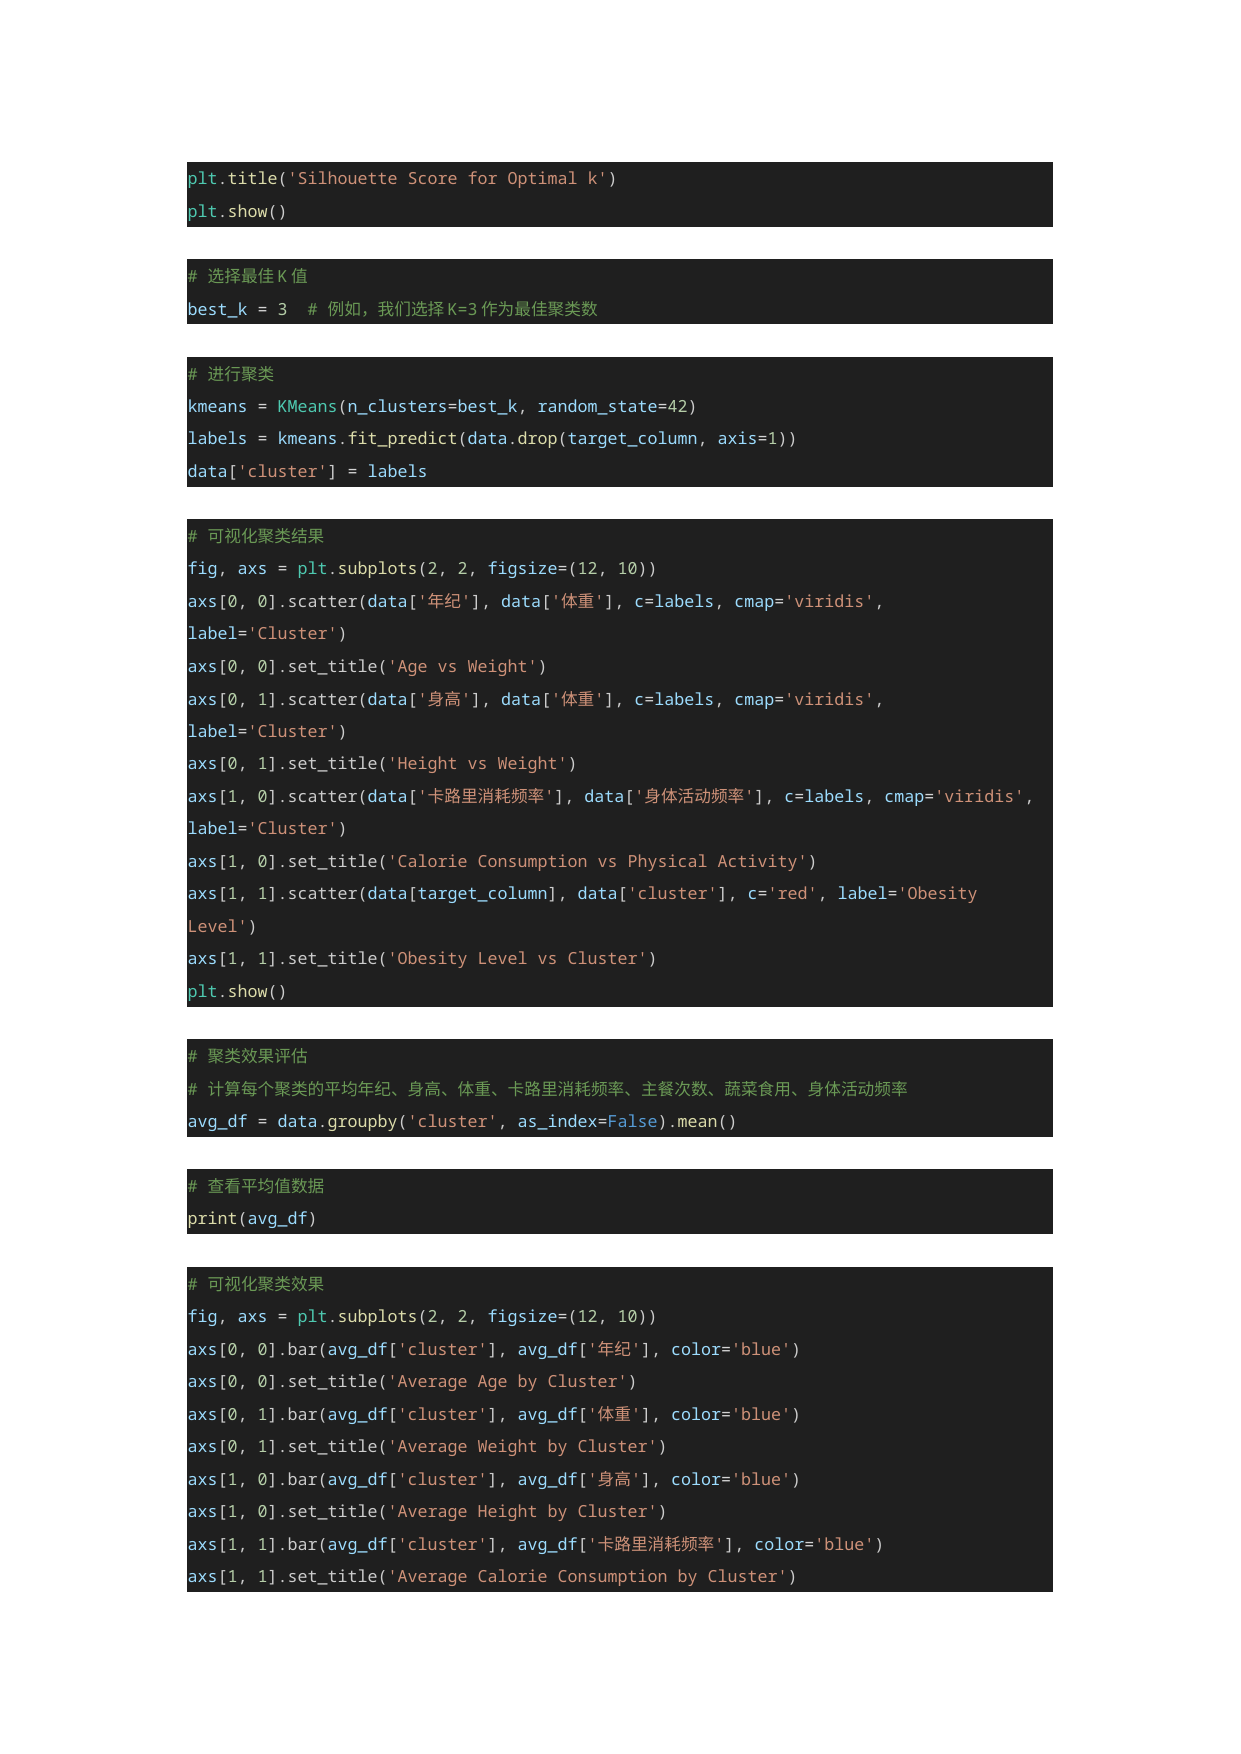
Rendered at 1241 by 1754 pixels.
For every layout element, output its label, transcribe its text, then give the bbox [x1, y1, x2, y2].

text plt.show() [187, 974, 1053, 1007]
text axs[1, 0].scatter(data['卡路里消耗频率'], data['身体活动频率'], c=labels, cmap='viridis', label='Cluster') [187, 779, 1053, 844]
text axs[0, 1].set_title('Average Weight by Cluster') [187, 1429, 1053, 1462]
text axs[0, 0].bar(avg_df['cluster'], avg_df['年纪'], color='blue') [187, 1332, 1053, 1364]
text axs[0, 1].scatter(data['身高'], data['体重'], c=labels, cmap='viridis', label='Cluster') [187, 682, 1053, 747]
text # 进行聚类 [187, 357, 1053, 389]
text axs[0, 1].set_title('Height vs Weight') [187, 747, 1053, 779]
text axs[1, 0].set_title('Calorie Consumption vs Physical Activity') [187, 844, 1053, 877]
text print(avg_df) [187, 1202, 1053, 1234]
text axs[0, 0].set_title('Age vs Weight') [187, 649, 1053, 682]
text axs[1, 1].set_title('Obesity Level vs Cluster') [187, 942, 1053, 974]
text # 查看平均值数据 [187, 1169, 1053, 1202]
text avg_df = data.groupby('cluster', as_index=False).mean() [187, 1104, 1053, 1137]
text axs[0, 0].scatter(data['年纪'], data['体重'], c=labels, cmap='viridis', label='Cluster') [187, 584, 1053, 649]
text # 聚类效果评估 [187, 1039, 1053, 1072]
text axs[1, 0].set_title('Average Height by Cluster') [187, 1494, 1053, 1527]
text fig, axs = plt.subplots(2, 2, figsize=(12, 10)) [187, 552, 1053, 584]
text best_k = 3 # 例如，我们选择K=3作为最佳聚类数 [187, 292, 1053, 324]
text axs[1, 1].scatter(data[target_column], data['cluster'], c='red', label='Obesity Level') [187, 877, 1053, 942]
text plt.title('Silhouette Score for Optimal k') [187, 162, 1053, 194]
text axs[0, 0].set_title('Average Age by Cluster') [187, 1364, 1053, 1397]
text axs[1, 0].bar(avg_df['cluster'], avg_df['身高'], color='blue') [187, 1462, 1053, 1494]
text fig, axs = plt.subplots(2, 2, figsize=(12, 10)) [187, 1299, 1053, 1332]
text # 可视化聚类结果 [187, 519, 1053, 552]
text # 选择最佳K值 [187, 259, 1053, 292]
text data['cluster'] = labels [187, 454, 1053, 487]
text # 计算每个聚类的平均年纪、身高、体重、卡路里消耗频率、主餐次数、蔬菜食用、身体活动频率 [187, 1072, 1053, 1104]
text kmeans = KMeans(n_clusters=best_k, random_state=42) [187, 389, 1053, 422]
text axs[1, 1].bar(avg_df['cluster'], avg_df['卡路里消耗频率'], color='blue') [187, 1527, 1053, 1559]
text # 可视化聚类效果 [187, 1267, 1053, 1299]
text axs[1, 1].set_title('Average Calorie Consumption by Cluster') [187, 1559, 1053, 1592]
text labels = kmeans.fit_predict(data.drop(target_column, axis=1)) [187, 422, 1053, 454]
text axs[0, 1].bar(avg_df['cluster'], avg_df['体重'], color='blue') [187, 1397, 1053, 1429]
text plt.show() [187, 194, 1053, 227]
